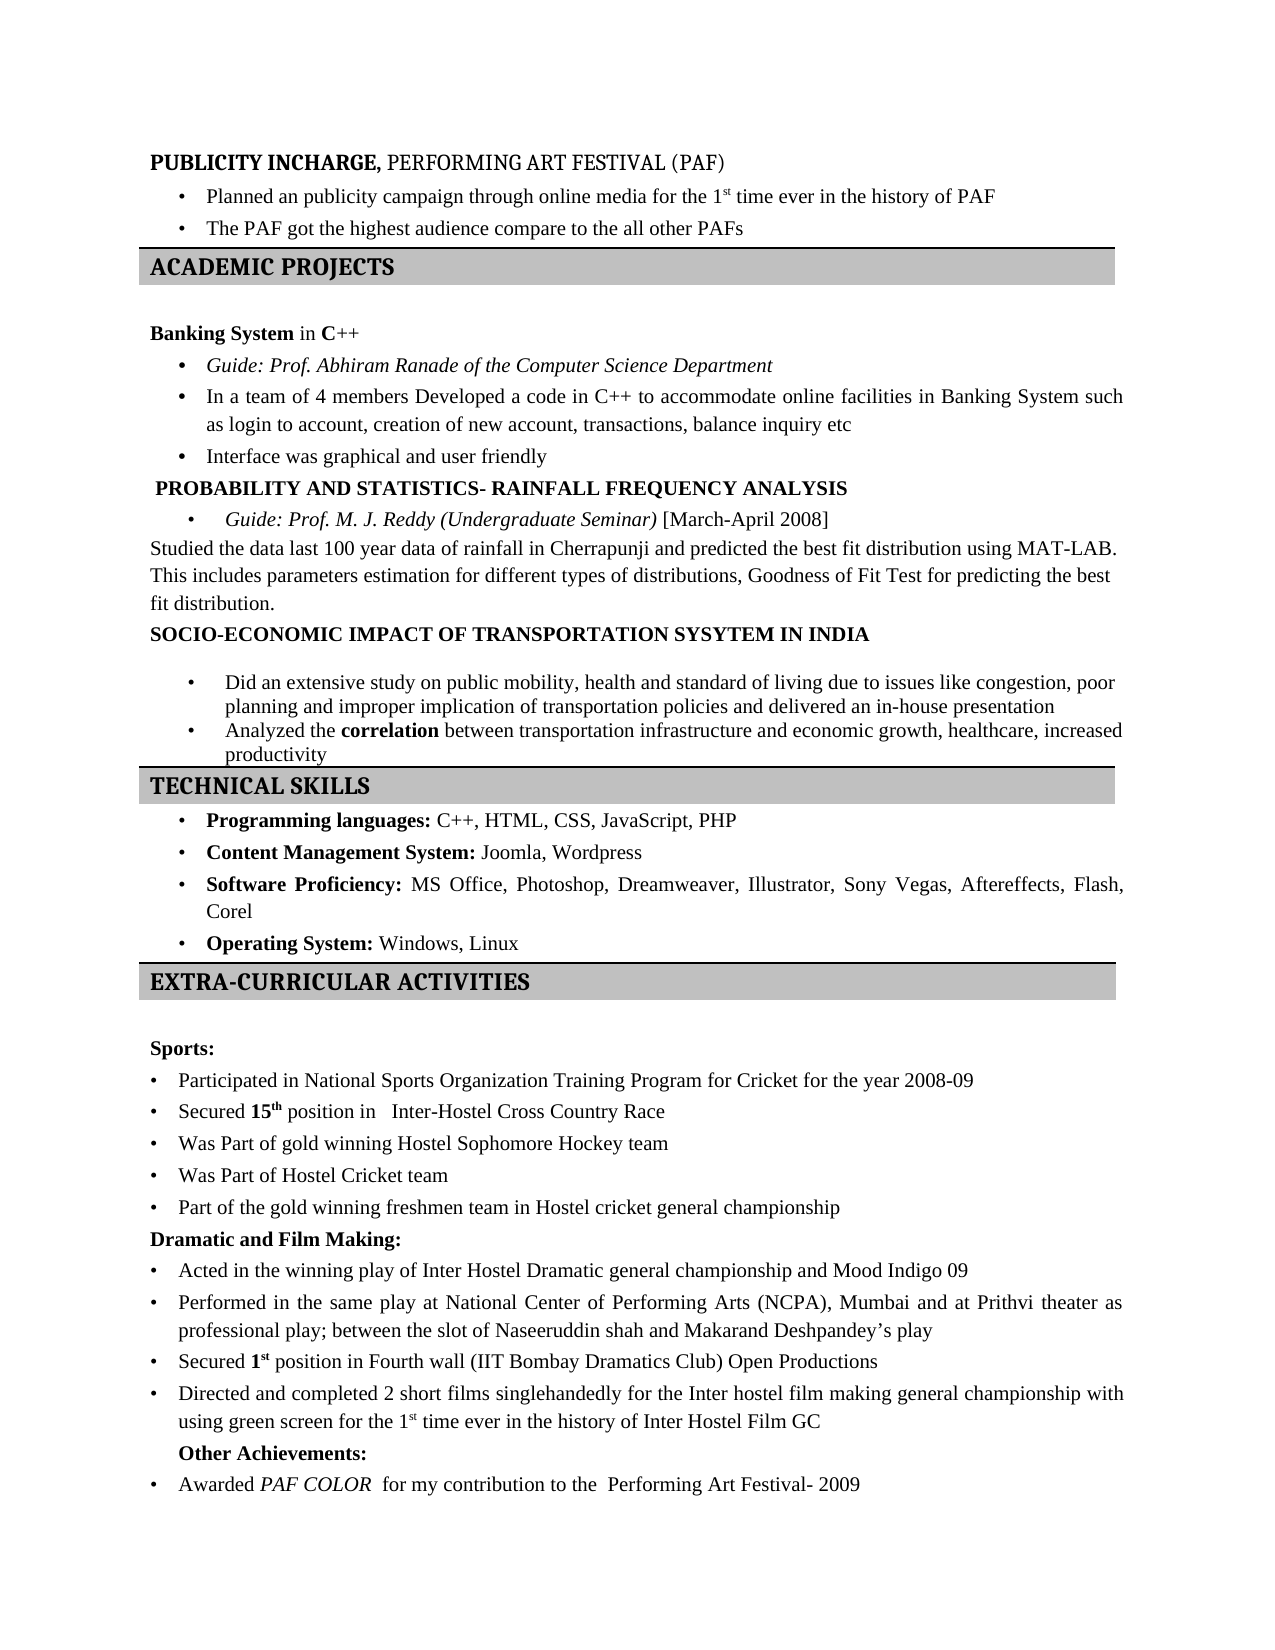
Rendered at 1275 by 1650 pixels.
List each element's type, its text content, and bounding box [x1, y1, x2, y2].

list Planned an publicity campaign through online media for the 1st time ever in the history of PAF [178, 184, 1125, 208]
list Acted in the winning play of Inter Hostel Dramatic general championship and Mood Indigo 09 [150, 1258, 1125, 1282]
text Other Achievements: [178, 1441, 1125, 1465]
list Guide: Prof. Abhiram Ranade of the Computer Science Department [178, 353, 1125, 377]
text PUBLICITY INCHARGE, PERFORMING ART FESTIVAL (PAF) [150, 150, 1125, 176]
list The PAF got the highest audience compare to the all other PAFs [178, 216, 1125, 240]
list Awarded PAF COLOR for my contribution to the Performing Art Festival- 2009 [150, 1472, 1125, 1496]
list Was Part of gold winning Hostel Sophomore Hockey team [150, 1131, 1125, 1155]
list Software Proficiency: MS Office, Photoshop, Dreamweaver, Illustrator, Sony Vegas, Aftereffects, Flash, Corel [178, 872, 1125, 923]
table_header EXTRA-CURRICULAR ACTIVITIES [139, 964, 1116, 1000]
table_header TECHNICAL SKILLS [139, 768, 1115, 804]
list Programming languages: C++, HTML, CSS, JavaScript, PHP [178, 808, 1125, 832]
list Analyzed the correlation between transportation infrastructure and economic growth, healthcare, increased productivity [187, 718, 1125, 766]
list Participated in National Sports Organization Training Program for Cricket for the year 2008-09 [150, 1068, 1125, 1092]
text PROBABILITY AND STATISTICS- RAINFALL FREQUENCY ANALYSIS [150, 476, 1125, 500]
list Interface was graphical and user friendly [178, 444, 1125, 468]
list Part of the gold winning freshmen team in Hostel cricket general championship [150, 1195, 1125, 1219]
list Content Management System: Joomla, Wordpress [178, 840, 1125, 864]
list Operating System: Windows, Linux [178, 931, 1125, 955]
list Secured 1st position in Fourth wall (IIT Bombay Dramatics Club) Open Productions [150, 1349, 1125, 1373]
text Sports: [150, 1036, 1125, 1060]
list Performed in the same play at National Center of Performing Arts (NCPA), Mumbai and at Prithvi theater as professional play; between the slot of Naseeruddin shah and Makarand Deshpandey’s play [150, 1290, 1125, 1342]
list In a team of 4 members Developed a code in C++ to accommodate online facilities in Banking System such as login to account, creation of new account, transactions, balance inquiry etc [178, 384, 1125, 436]
text Studied the data last 100 year data of rainfall in Cherrapunji and predicted the best fit distribution using MAT-LAB. This includes parameters estimation for different types of distributions, Goodness of Fit Test for predicting the best fit distribution. [150, 536, 1125, 615]
text SOCIO-ECONOMIC IMPACT OF TRANSPORTATION SYSYTEM IN INDIA [150, 622, 1125, 646]
list Did an extensive study on public mobility, health and standard of living due to issues like congestion, poor planning and improper implication of transportation policies and delivered an in-house presentation [187, 670, 1125, 718]
list Secured 15th position in Inter-Hostel Cross Country Race [150, 1099, 1125, 1123]
list Guide: Prof. M. J. Reddy (Undergraduate Seminar) [March-April 2008] [187, 507, 1125, 531]
table_header ACADEMIC PROJECTS [139, 249, 1115, 285]
text Banking System in C++ [150, 321, 1125, 345]
list Directed and completed 2 short films singlehandedly for the Inter hostel film making general championship with using green screen for the 1st time ever in the history of Inter Hostel Film GC [150, 1381, 1125, 1433]
text Dramatic and Film Making: [150, 1227, 1125, 1251]
list Was Part of Hostel Cricket team [150, 1163, 1125, 1187]
